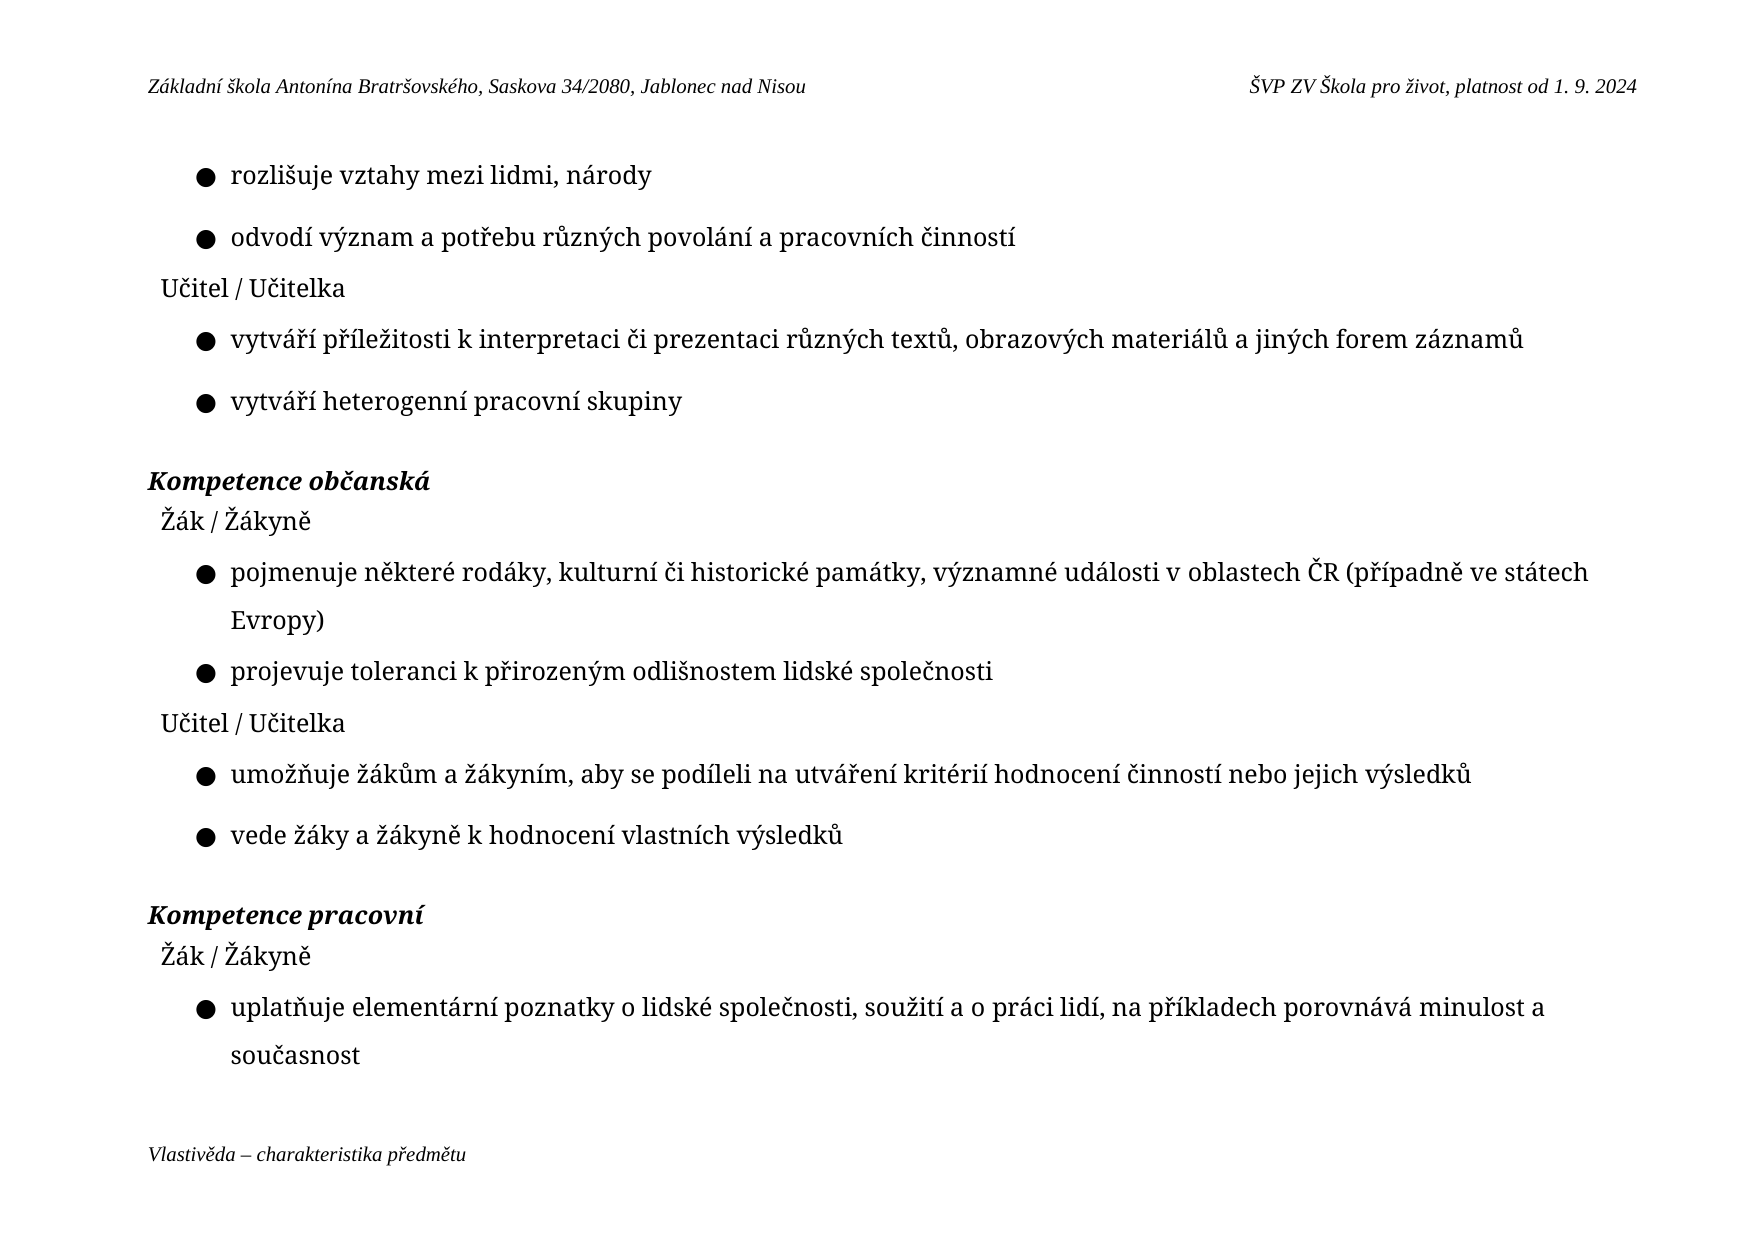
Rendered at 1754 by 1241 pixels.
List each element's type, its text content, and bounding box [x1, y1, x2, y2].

list rozlišuje vztahy mezi lidmi, národy [195, 148, 1606, 199]
list vytváří příležitosti k interpretaci či prezentaci různých textů, obrazových materiálů a jiných forem záznamů [195, 311, 1606, 363]
text Žák / Žákyně [148, 939, 1606, 973]
text Žák / Žákyně [148, 504, 1606, 538]
list uplatňuje elementární poznatky o lidské společnosti, soužití a o práci lidí, na příkladech porovnává minulost a současnost [195, 979, 1606, 1072]
list umožňuje žákům a žákyním, aby se podíleli na utváření kritérií hodnocení činností nebo jejich výsledků [195, 746, 1606, 797]
text Kompetence občanská [148, 463, 1606, 497]
list pojmenuje některé rodáky, kulturní či historické památky, významné události v oblastech ČR (případně ve státech Evropy) [195, 545, 1606, 637]
list vytváří heterogenní pracovní skupiny [195, 373, 1606, 424]
list vede žáky a žákyně k hodnocení vlastních výsledků [195, 807, 1606, 859]
text Učitel / Učitelka [148, 271, 1606, 305]
list odvodí význam a potřebu různých povolání a pracovních činností [195, 209, 1606, 260]
text Učitel / Učitelka [148, 705, 1606, 739]
list projevuje toleranci k přirozeným odlišnostem lidské společnosti [195, 644, 1606, 695]
text Kompetence pracovní [148, 898, 1606, 932]
